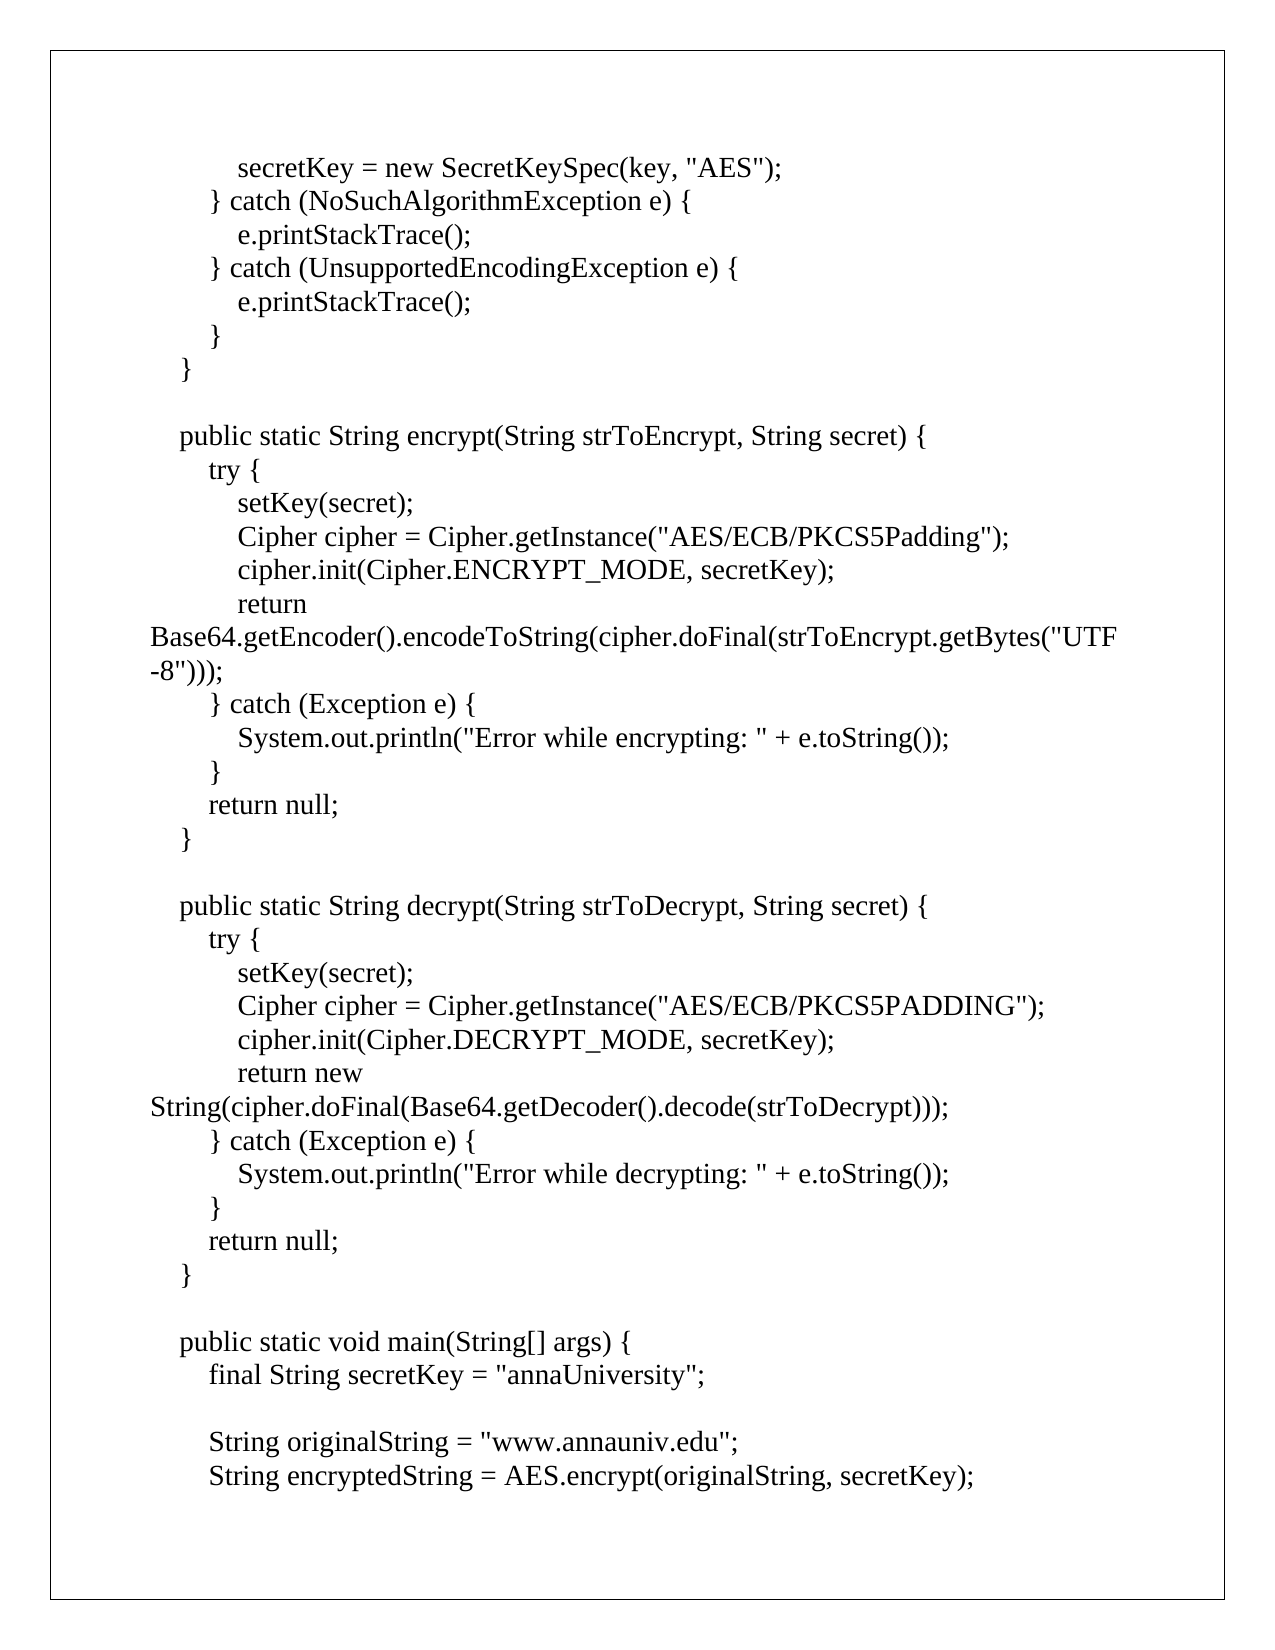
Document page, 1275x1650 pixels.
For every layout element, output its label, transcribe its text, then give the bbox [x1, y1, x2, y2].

text } catch (Exception e) { [150, 687, 1125, 720]
text return Base64.getEncoder().encodeToString(cipher.doFinal(strToEncrypt.getBytes("UTF-8"))); [150, 586, 1125, 687]
text e.printStackTrace(); [150, 217, 1125, 251]
text } catch (UnsupportedEncodingException e) { [150, 251, 1125, 284]
text } [150, 351, 1125, 385]
text Cipher cipher = Cipher.getInstance("AES/ECB/PKCS5Padding"); [150, 519, 1125, 552]
text try { [150, 921, 1125, 955]
text String encryptedString = AES.encrypt(originalString, secretKey); [150, 1458, 1125, 1492]
text } [150, 1190, 1125, 1223]
text String originalString = "www.annauniv.edu"; [150, 1424, 1125, 1458]
text public static String decrypt(String strToDecrypt, String secret) { [150, 888, 1125, 921]
text try { [150, 452, 1125, 485]
text public static void main(String[] args) { [150, 1324, 1125, 1357]
text System.out.println("Error while decrypting: " + e.toString()); [150, 1156, 1125, 1190]
text } [150, 1257, 1125, 1290]
text Cipher cipher = Cipher.getInstance("AES/ECB/PKCS5PADDING"); [150, 988, 1125, 1022]
text secretKey = new SecretKeySpec(key, "AES"); [150, 150, 1125, 183]
text return null; [150, 1223, 1125, 1257]
text System.out.println("Error while encrypting: " + e.toString()); [150, 720, 1125, 754]
text cipher.init(Cipher.ENCRYPT_MODE, secretKey); [150, 552, 1125, 586]
text setKey(secret); [150, 485, 1125, 519]
text return null; [150, 787, 1125, 821]
text setKey(secret); [150, 955, 1125, 988]
text public static String encrypt(String strToEncrypt, String secret) { [150, 418, 1125, 452]
text } [150, 318, 1125, 351]
text } catch (NoSuchAlgorithmException e) { [150, 183, 1125, 217]
text final String secretKey = "annaUniversity"; [150, 1357, 1125, 1391]
text } [150, 754, 1125, 787]
text } catch (Exception e) { [150, 1123, 1125, 1156]
text e.printStackTrace(); [150, 284, 1125, 318]
text } [150, 821, 1125, 854]
text return new String(cipher.doFinal(Base64.getDecoder().decode(strToDecrypt))); [150, 1056, 1125, 1123]
text cipher.init(Cipher.DECRYPT_MODE, secretKey); [150, 1022, 1125, 1056]
